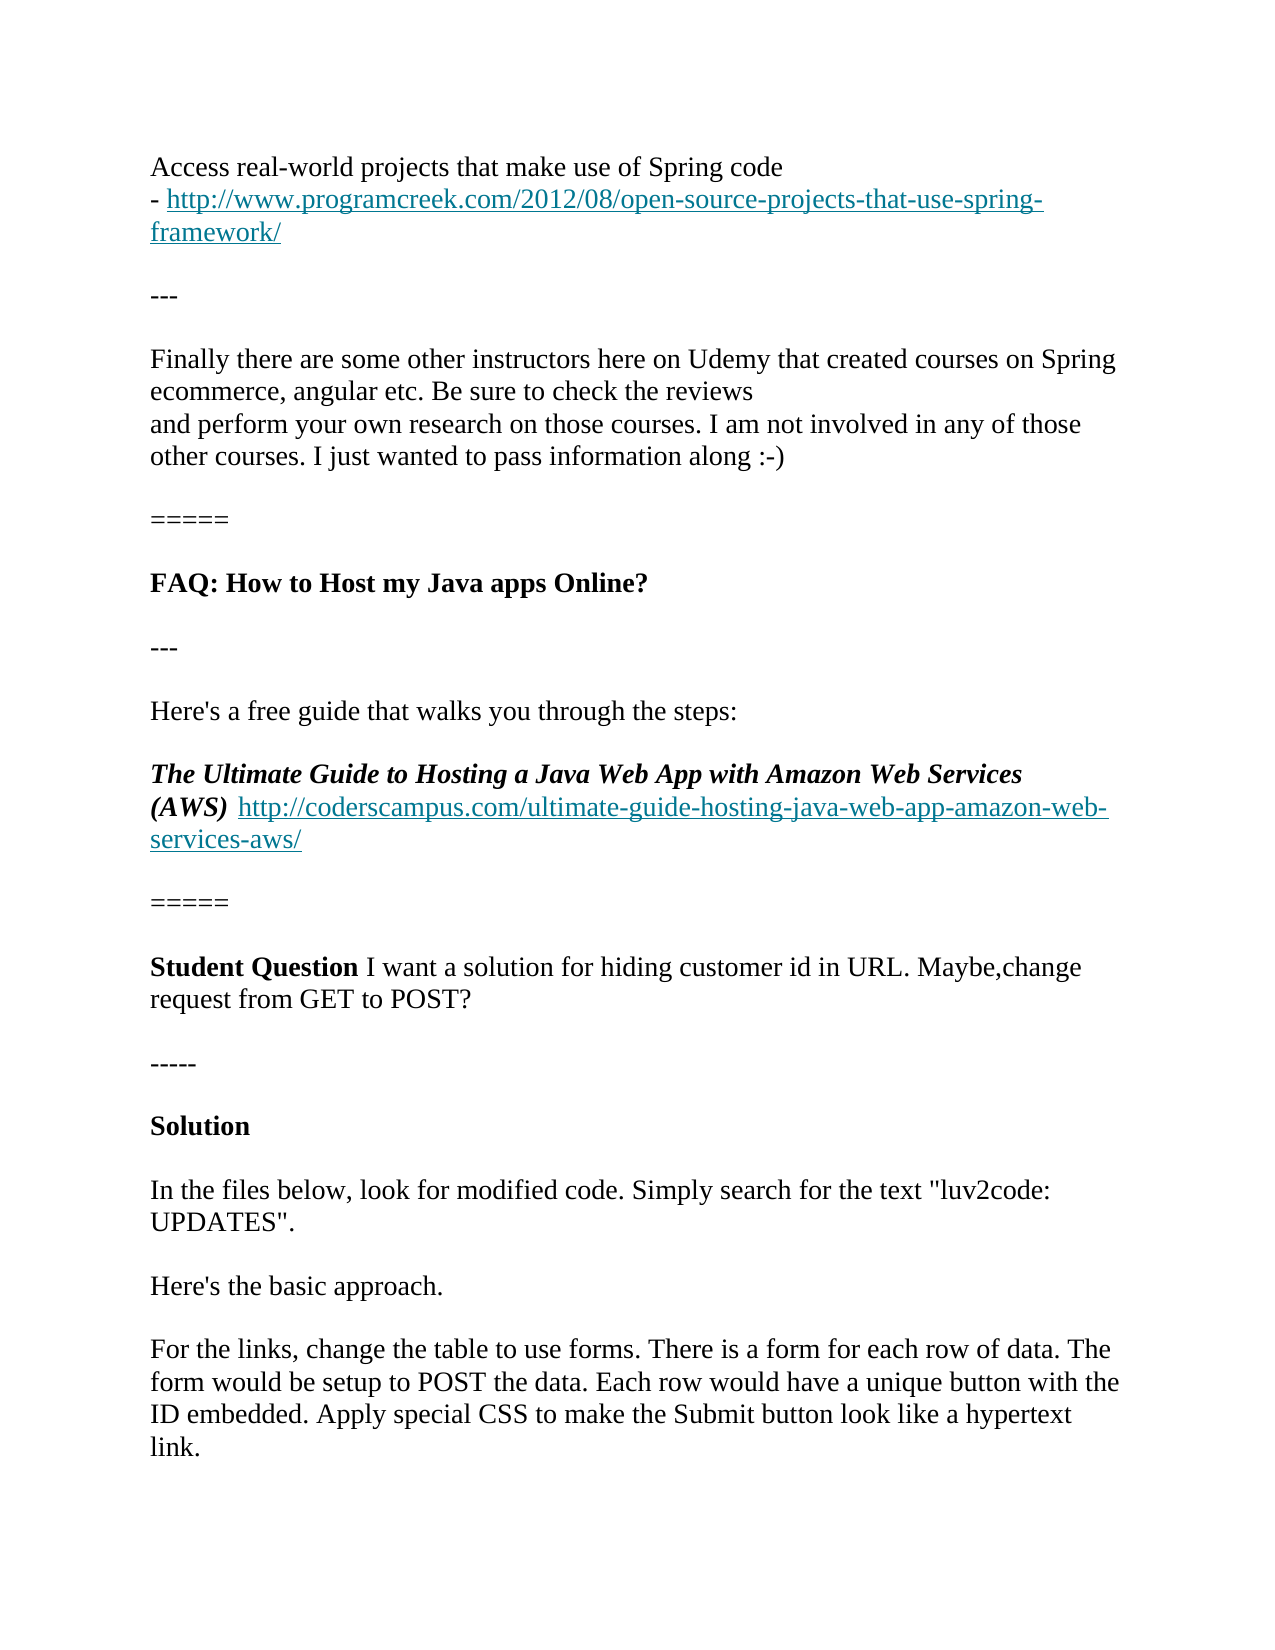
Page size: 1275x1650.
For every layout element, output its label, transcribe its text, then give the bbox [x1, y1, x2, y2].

text Access real-world projects that make use of Spring code - http://www.programcreek.com/2012/08/open-source-projects-that-use-spring-framework/ [150, 150, 1125, 247]
text ----- [150, 1046, 1125, 1078]
text Here's the basic approach. [150, 1269, 1125, 1301]
text The Ultimate Guide to Hosting a Java Web App with Amazon Web Services (AWS) http://coderscampus.com/ultimate-guide-hosting-java-web-app-amazon-web-services-aws/ [150, 757, 1125, 855]
text Finally there are some other instructors here on Udemy that created courses on Spring ecommerce, angular etc. Be sure to check the reviews and perform your own research on those courses. I am not involved in any of those other courses. I just wanted to pass information along :-) [150, 342, 1125, 472]
text Solution [150, 1109, 1125, 1142]
text ===== [150, 886, 1125, 918]
text --- [150, 278, 1125, 311]
text For the links, change the table to use forms. There is a form for each row of data. The form would be setup to POST the data. Each row would have a unique button with the ID embedded. Apply special CSS to make the Submit button look like a hypertext link. [150, 1333, 1125, 1462]
text --- [150, 630, 1125, 663]
text FAQ: How to Host my Java apps Online? [150, 567, 1125, 599]
text In the files below, look for modified code. Simply search for the text "luv2code: UPDATES". [150, 1173, 1125, 1238]
text ===== [150, 503, 1125, 535]
text Student Question I want a solution for hiding customer id in URL. Maybe,change request from GET to POST? [150, 949, 1125, 1014]
text Here's a free guide that walks you through the steps: [150, 694, 1125, 726]
